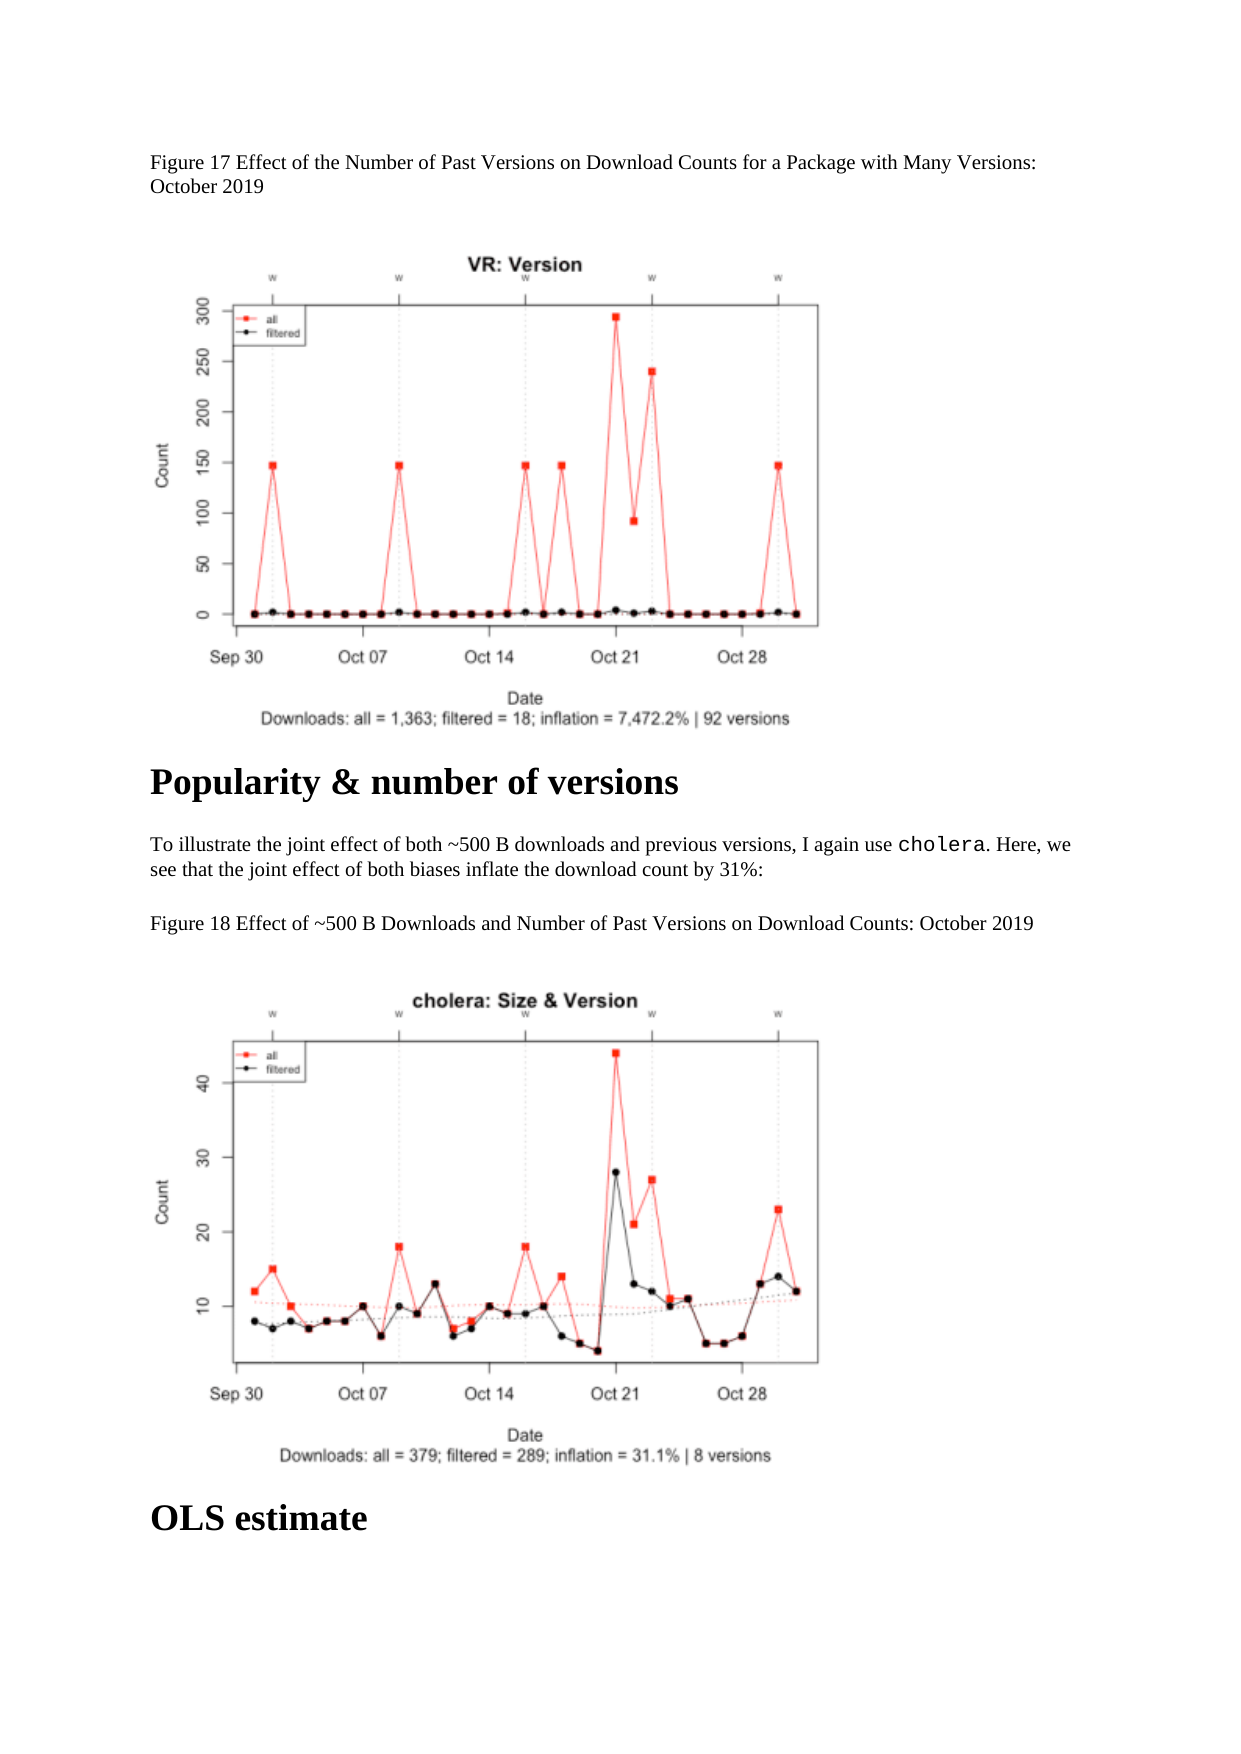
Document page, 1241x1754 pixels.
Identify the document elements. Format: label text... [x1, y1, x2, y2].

text Figure 17 Effect of the Number of Past Versions on Download Counts for a Package with Many Versions: October 2019 [150, 150, 1090, 198]
picture [150, 222, 861, 730]
text Figure 18 Effect of ~500 B Downloads and Number of Past Versions on Download Counts: October 2019 [150, 910, 1090, 934]
picture [150, 958, 861, 1467]
text To illustrate the joint effect of both ~500 B downloads and previous versions, I again use cholera. Here, we see that the joint effect of both biases inflate the download count by 31%: [150, 831, 1090, 881]
text OLS estimate [150, 1496, 1090, 1539]
text Popularity & number of versions [150, 759, 1090, 802]
